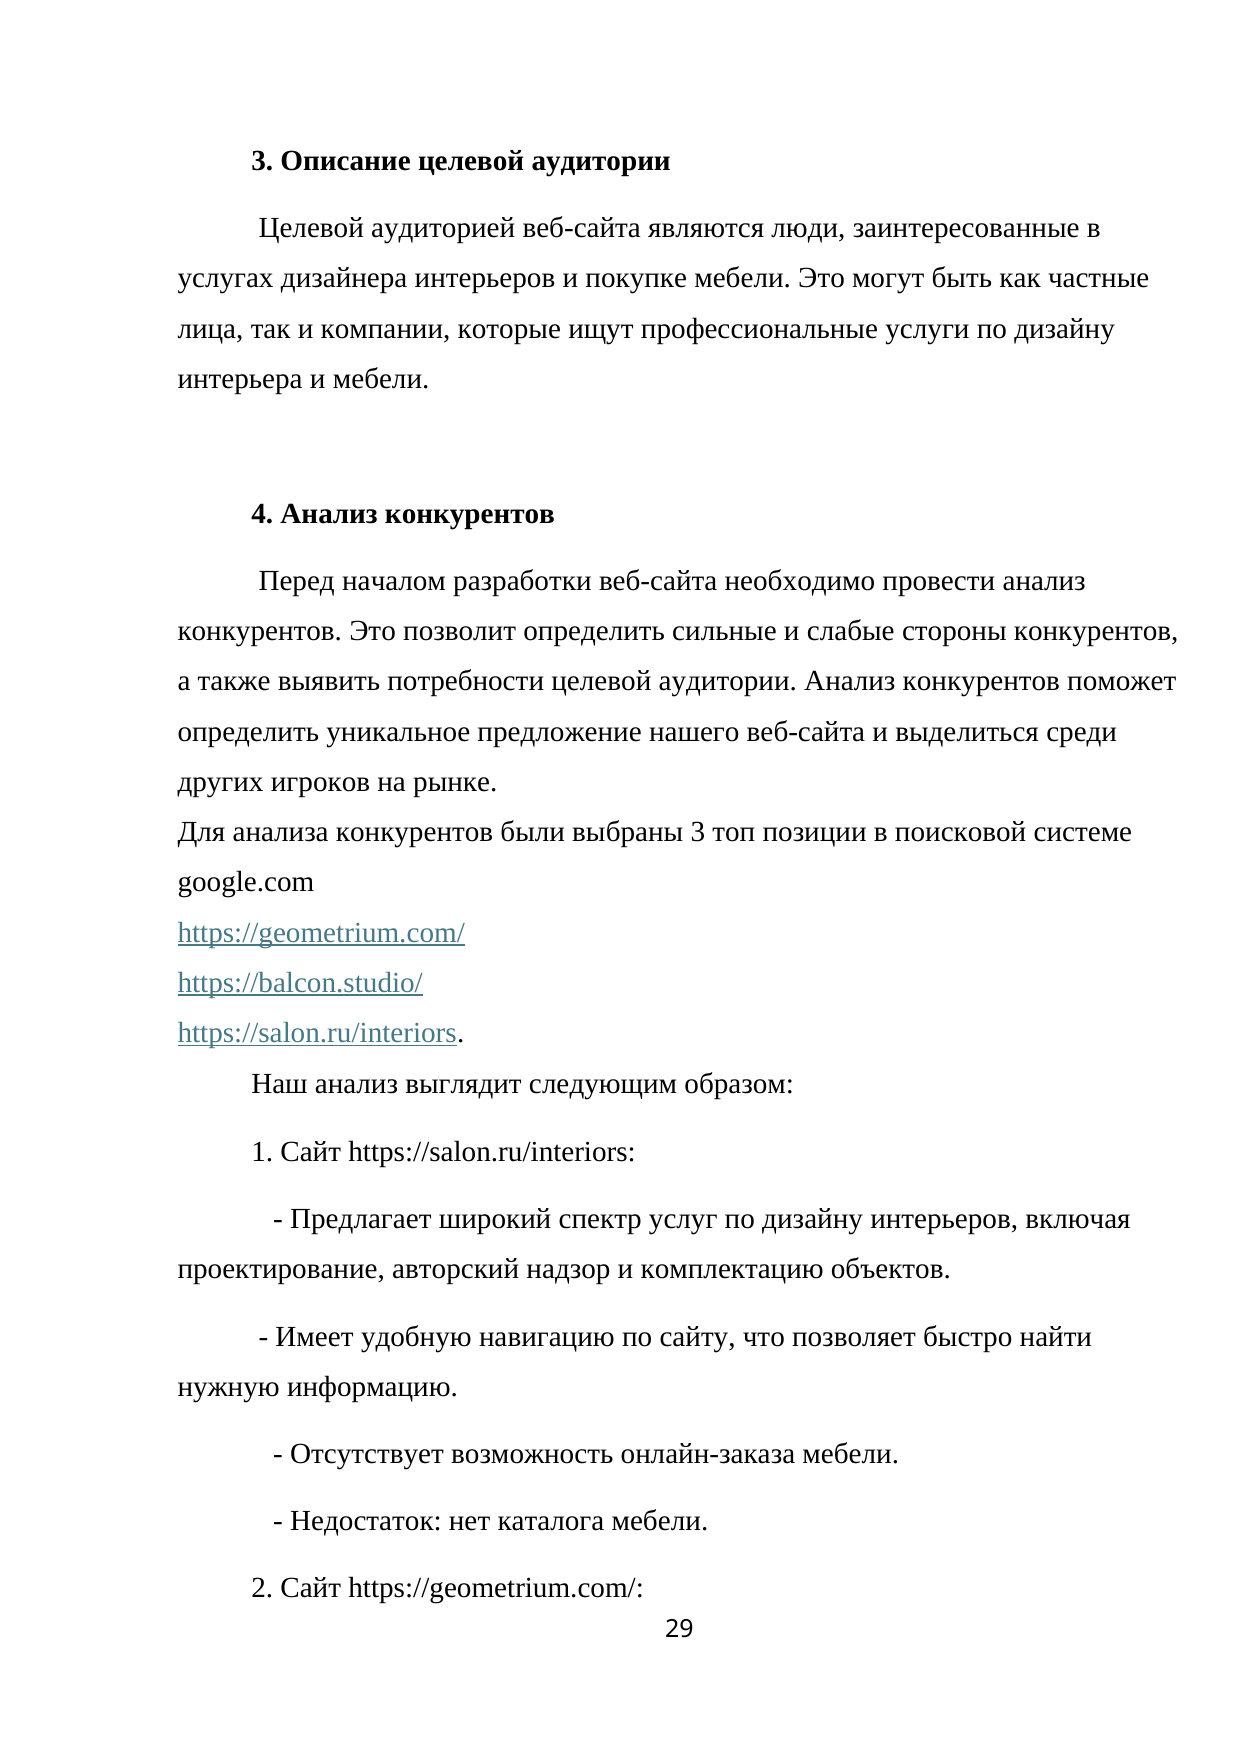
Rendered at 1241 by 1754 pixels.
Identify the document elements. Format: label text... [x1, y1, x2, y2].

text 3. Описание целевой аудитории [177, 143, 1181, 177]
text 2. Сайт https://geometrium.com/: [177, 1570, 1181, 1603]
text 4. Анализ конкурентов [177, 496, 1181, 529]
text Перед началом разработки веб-сайта необходимо провести анализ конкурентов. Это позволит определить сильные и слабые стороны конкурентов, а также выявить потребности целевой аудитории. Анализ конкурентов поможет определить уникальное предложение нашего веб-сайта и выделиться среди других игроков на рынке. Для анализа конкурентов были выбраны 3 топ позиции в поисковой системе google.com https://geometrium.com/ https://balcon.studio/ https://salon.ru/interiors. Наш анализ выглядит следующим образом: [177, 563, 1181, 1100]
text 1. Сайт https://salon.ru/interiors: [177, 1134, 1181, 1168]
text - Недостаток: нет каталога мебели. [177, 1503, 1181, 1536]
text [177, 1319, 1181, 1402]
text - Предлагает широкий спектр услуг по дизайну интерьеров, включая проектирование, авторский надзор и комплектацию объектов. [177, 1201, 1181, 1285]
text Целевой аудиторией веб-сайта являются люди, заинтересованные в услугах дизайнера интерьеров и покупке мебели. Это могут быть как частные лица, так и компании, которые ищут профессиональные услуги по дизайну интерьера и мебели. [177, 210, 1181, 394]
text - Отсутствует возможность онлайн-заказа мебели. [177, 1436, 1181, 1469]
